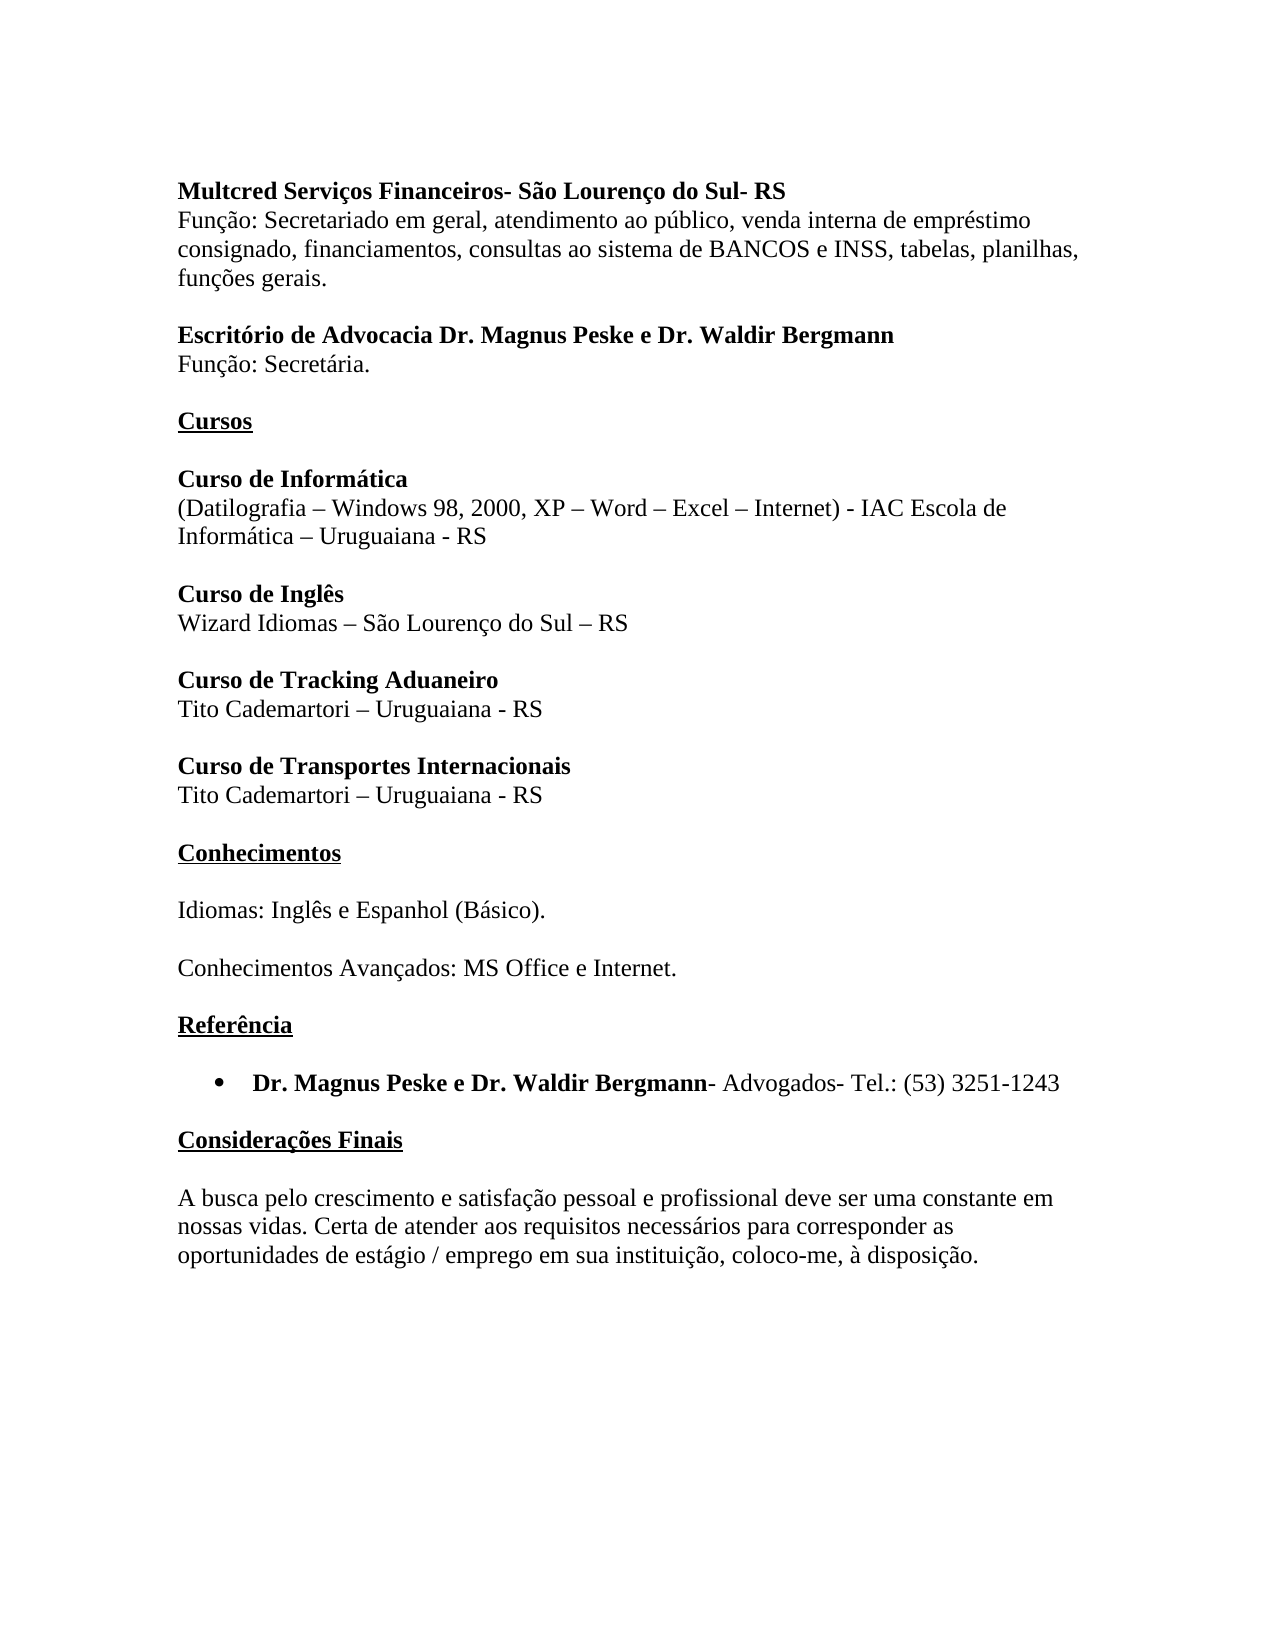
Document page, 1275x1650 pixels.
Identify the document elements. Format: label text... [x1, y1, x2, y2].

subtitle Curso de Transportes Internacionais [177, 751, 1098, 780]
subtitle Curso de Tracking Aduaneiro [177, 665, 1098, 694]
text Tito Cademartori – Uruguaiana - RS [177, 694, 1098, 723]
text Multcred Serviços Financeiros- São Lourenço do Sul- RS [177, 176, 1098, 205]
subtitle Considerações Finais [177, 1125, 1098, 1154]
list Dr. Magnus Peske e Dr. Waldir Bergmann- Advogados- Tel.: (53) 3251-1243 [215, 1068, 1098, 1096]
text (Datilografia – Windows 98, 2000, XP – Word – Excel – Internet) - IAC Escola de Informática – Uruguaiana - RS [177, 493, 1098, 550]
text Tito Cademartori – Uruguaiana - RS [177, 780, 1098, 809]
subtitle Cursos [177, 406, 1098, 435]
text A busca pelo crescimento e satisfação pessoal e profissional deve ser uma constante em nossas vidas. Certa de atender aos requisitos necessários para corresponder as oportunidades de estágio / emprego em sua instituição, coloco-me, à disposição. [177, 1183, 1098, 1269]
text Escritório de Advocacia Dr. Magnus Peske e Dr. Waldir Bergmann [177, 320, 1098, 349]
subtitle Referência [177, 1010, 1098, 1039]
subtitle Curso de Informática [177, 464, 1098, 493]
subtitle Curso de Inglês [177, 579, 1098, 608]
text Função: Secretariado em geral, atendimento ao público, venda interna de empréstimo consignado, financiamentos, consultas ao sistema de BANCOS e INSS, tabelas, planilhas, funções gerais. [177, 205, 1098, 291]
text Função: Secretária. [177, 349, 1098, 378]
text Wizard Idiomas – São Lourenço do Sul – RS [177, 608, 1098, 636]
text Conhecimentos Avançados: MS Office e Internet. [177, 953, 1098, 981]
subtitle Conhecimentos [177, 838, 1098, 866]
text Idiomas: Inglês e Espanhol (Básico). [177, 895, 1098, 924]
